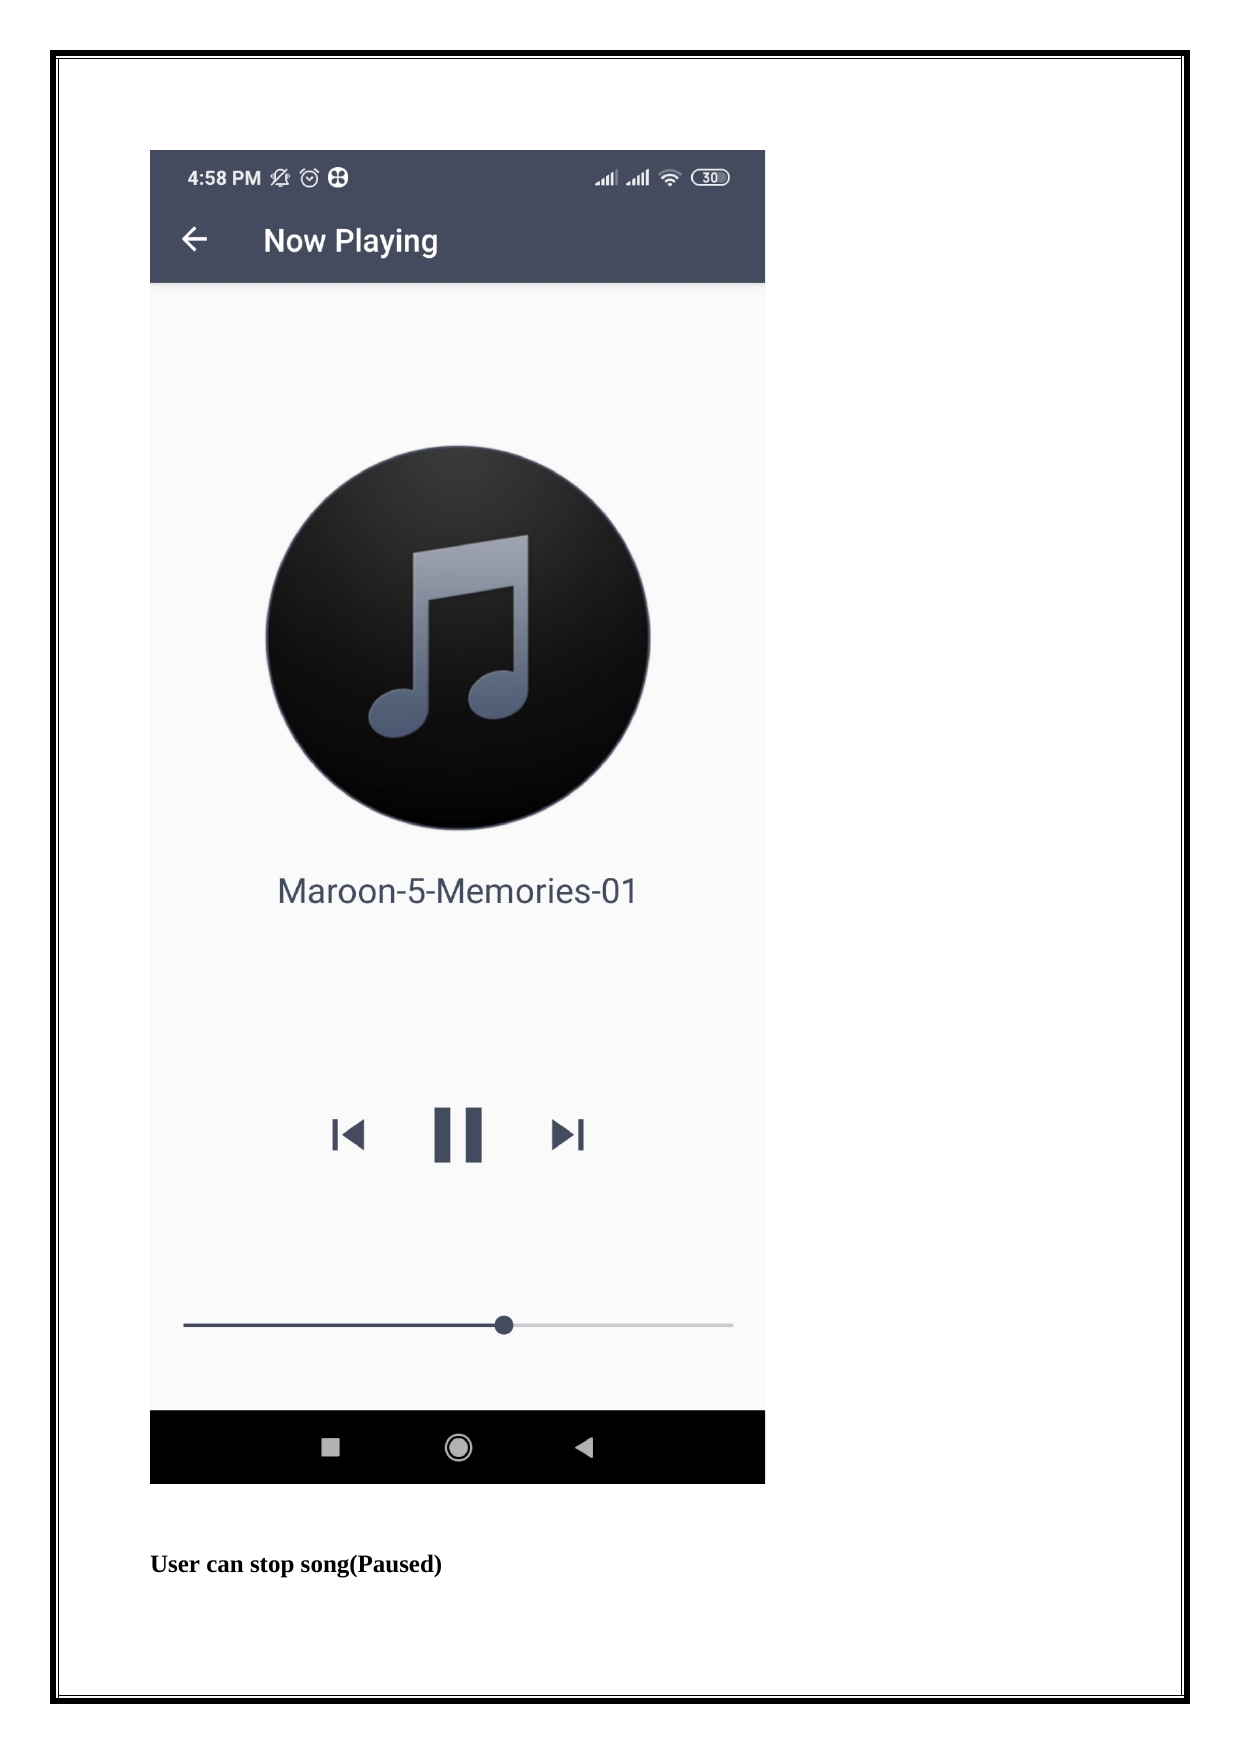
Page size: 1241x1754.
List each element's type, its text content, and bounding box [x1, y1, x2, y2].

picture [150, 150, 766, 1484]
text User can stop song(Paused) [150, 1549, 1090, 1578]
